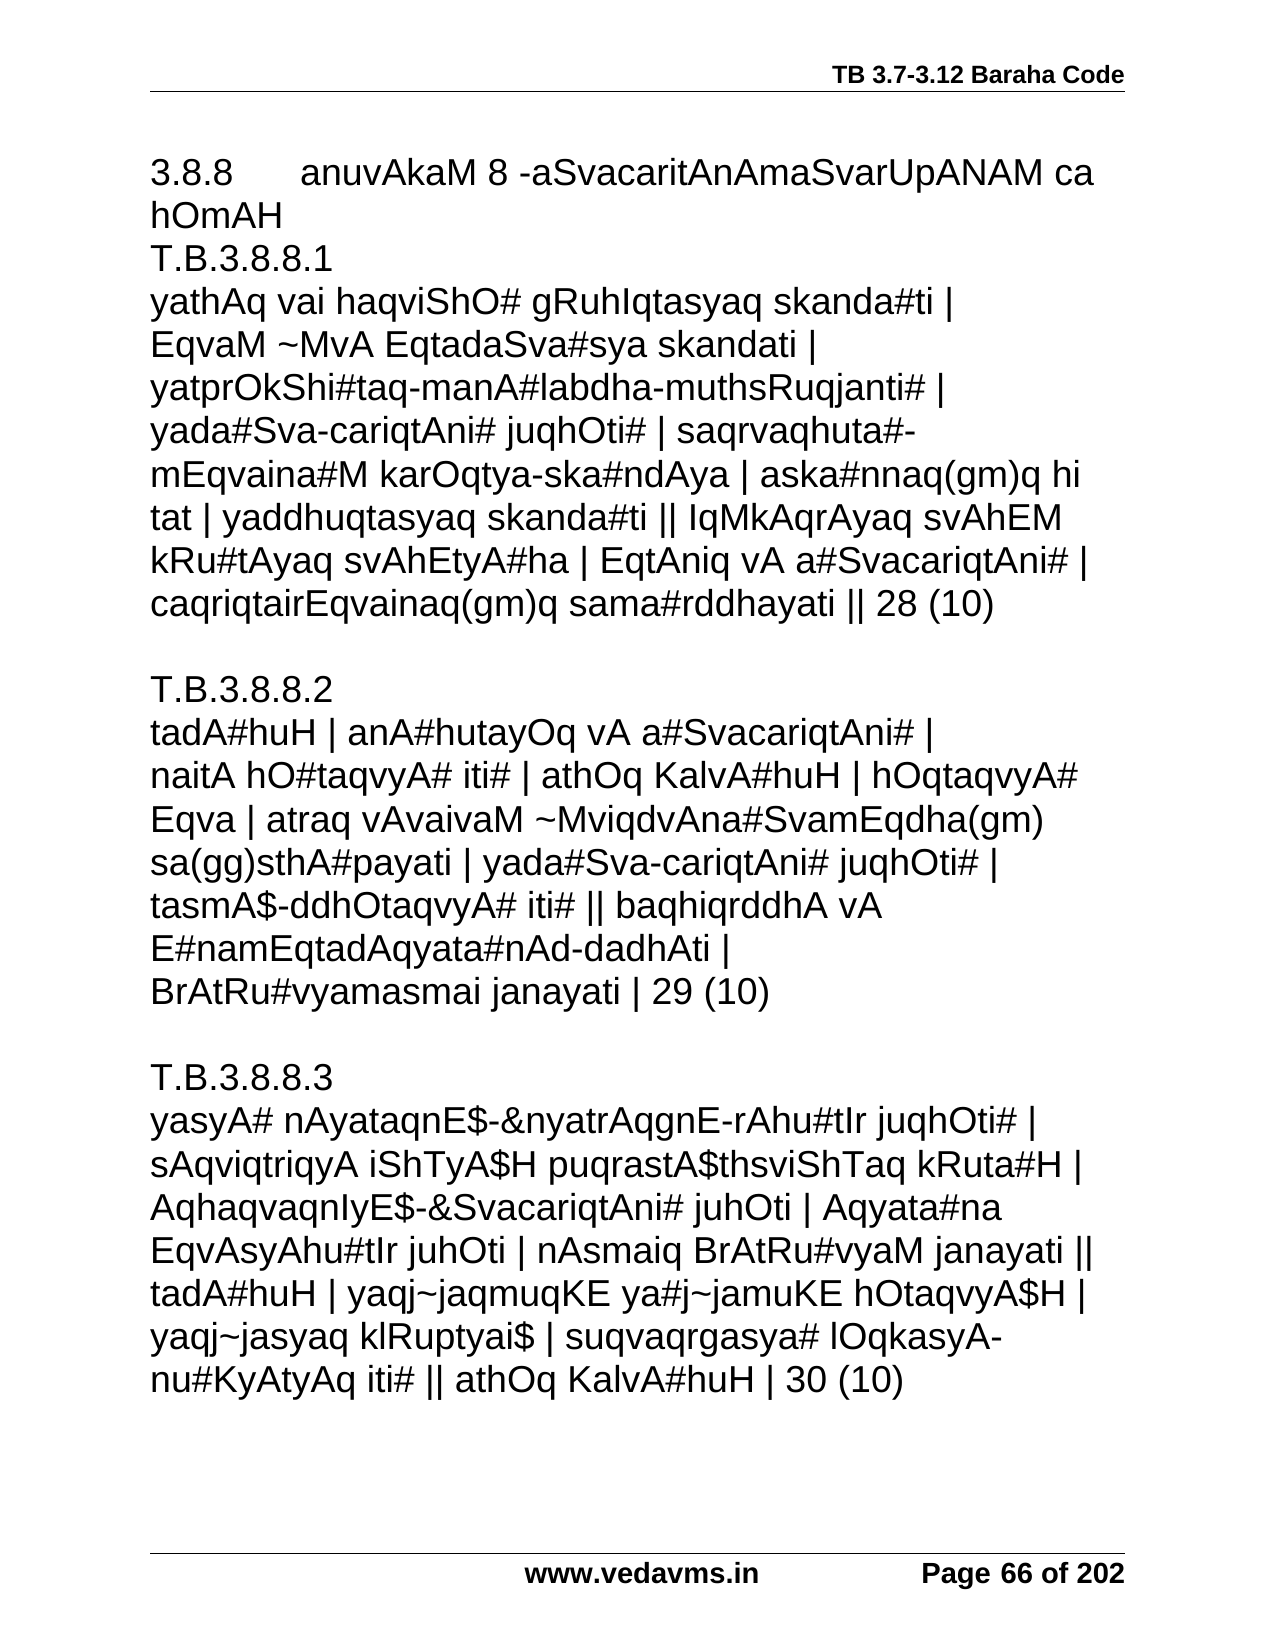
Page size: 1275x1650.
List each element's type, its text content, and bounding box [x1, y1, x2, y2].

text sa(gg)sthA#payati | yada#Sva-cariqtAni# juqhOti# | tasmA$-ddhOtaqvyA# iti# || baqhiqrddhA vA E#namEqtadAqyata#nAd-dadhAti | [150, 840, 1125, 969]
text sAqviqtriqyA iShTyA$H puqrastA$thsviShTaq kRuta#H | [150, 1142, 1125, 1185]
text EqvaM ~MvA EqtadaSva#sya skandati | [150, 322, 1125, 366]
text naitA hO#taqvyA# iti# | athOq KalvA#huH | hOqtaqvyA# Eqva | atraq vAvaivaM ~MviqdvAna#SvamEqdha(gm) [150, 754, 1125, 840]
text AqhaqvaqnIyE$-&SvacariqtAni# juhOti | Aqyata#na EqvAsyAhu#tIr juhOti | nAsmaiq BrAtRu#vyaM janayati || tadA#huH | yaqj~jaqmuqKE ya#j~jamuKE hOtaqvyA$H | yaqj~jasyaq klRuptyai$ | suqvaqrgasya# lOqkasyA-nu#KyAtyAq iti# || athOq KalvA#huH | 30 (10) [150, 1185, 1125, 1401]
text T.B.3.8.8.1 [150, 236, 1125, 279]
text BrAtRu#vyamasmai janayati | 29 (10) [150, 969, 1125, 1012]
text yatprOkShi#taq-manA#labdha-muthsRuqjanti# | yada#Sva-cariqtAni# juqhOti# | saqrvaqhuta#-mEqvaina#M karOqtya-ska#ndAya | aska#nnaq(gm)q hi tat | yaddhuqtasyaq skanda#ti || IqMkAqrAyaq svAhEM kRu#tAyaq svAhEtyA#ha | EqtAniq vA a#SvacariqtAni# | caqriqtairEqvainaq(gm)q sama#rddhayati || 28 (10) [150, 366, 1125, 624]
text T.B.3.8.8.3 [150, 1056, 1125, 1099]
text 3.8.8 anuvAkaM 8 -aSvacaritAnAmaSvarUpANAM ca hOmAH [150, 150, 1125, 236]
text yasyA# nAyataqnE$-&nyatrAqgnE-rAhu#tIr juqhOti# | [150, 1099, 1125, 1142]
text T.B.3.8.8.2 [150, 667, 1125, 711]
text tadA#huH | anA#hutayOq vA a#SvacariqtAni# | [150, 711, 1125, 754]
text yathAq vai haqviShO# gRuhIqtasyaq skanda#ti | [150, 279, 1125, 322]
